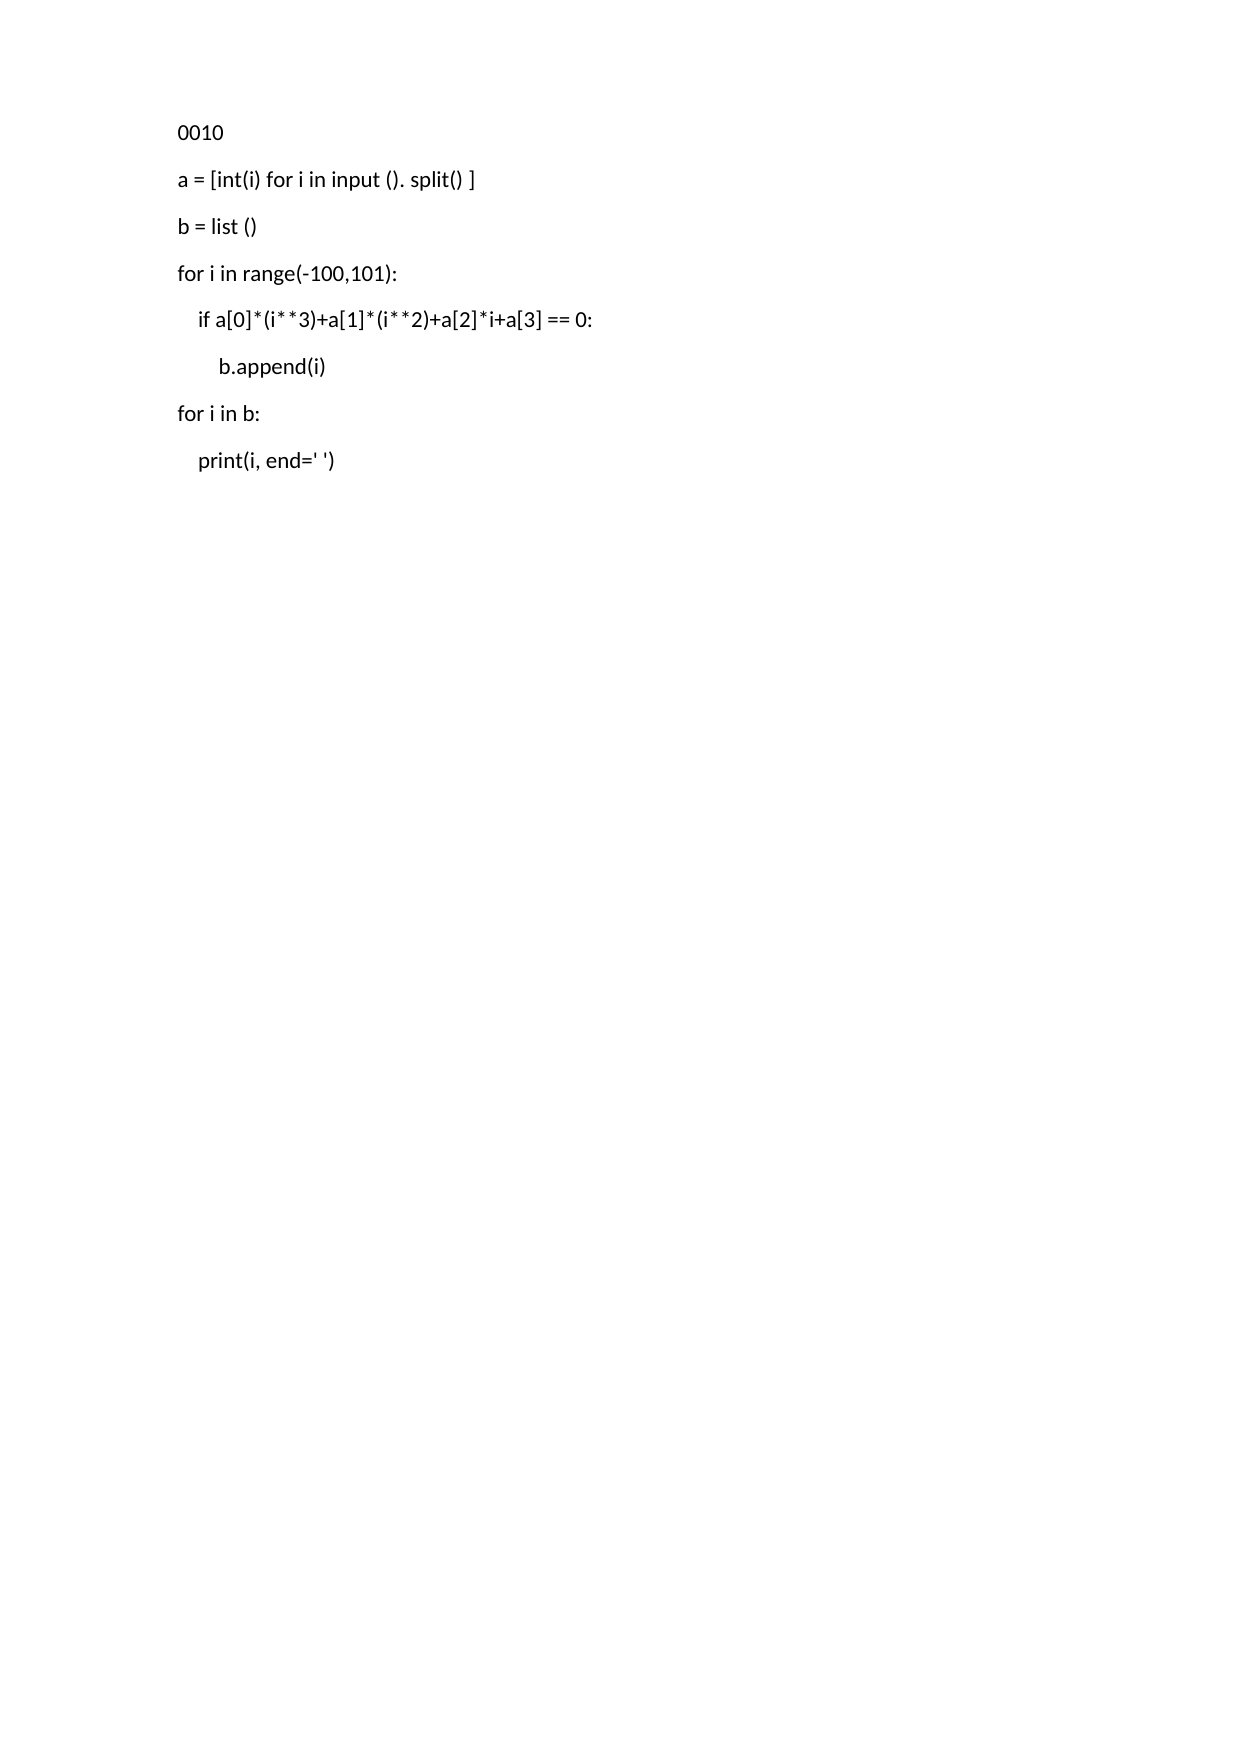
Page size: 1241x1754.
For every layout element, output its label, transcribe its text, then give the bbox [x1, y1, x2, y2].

text if a[0]*(i**3)+a[1]*(i**2)+a[2]*i+a[3] == 0: [177, 306, 1152, 334]
text a = [int(i) for i in input (). split() ] [177, 165, 1152, 193]
text print(i, end=' ') [177, 446, 1152, 474]
text 0010 [177, 118, 1152, 146]
text b = list () [177, 212, 1152, 240]
text b.append(i) [177, 352, 1152, 381]
text for i in range(-100,101): [177, 259, 1152, 287]
text for i in b: [177, 399, 1152, 427]
